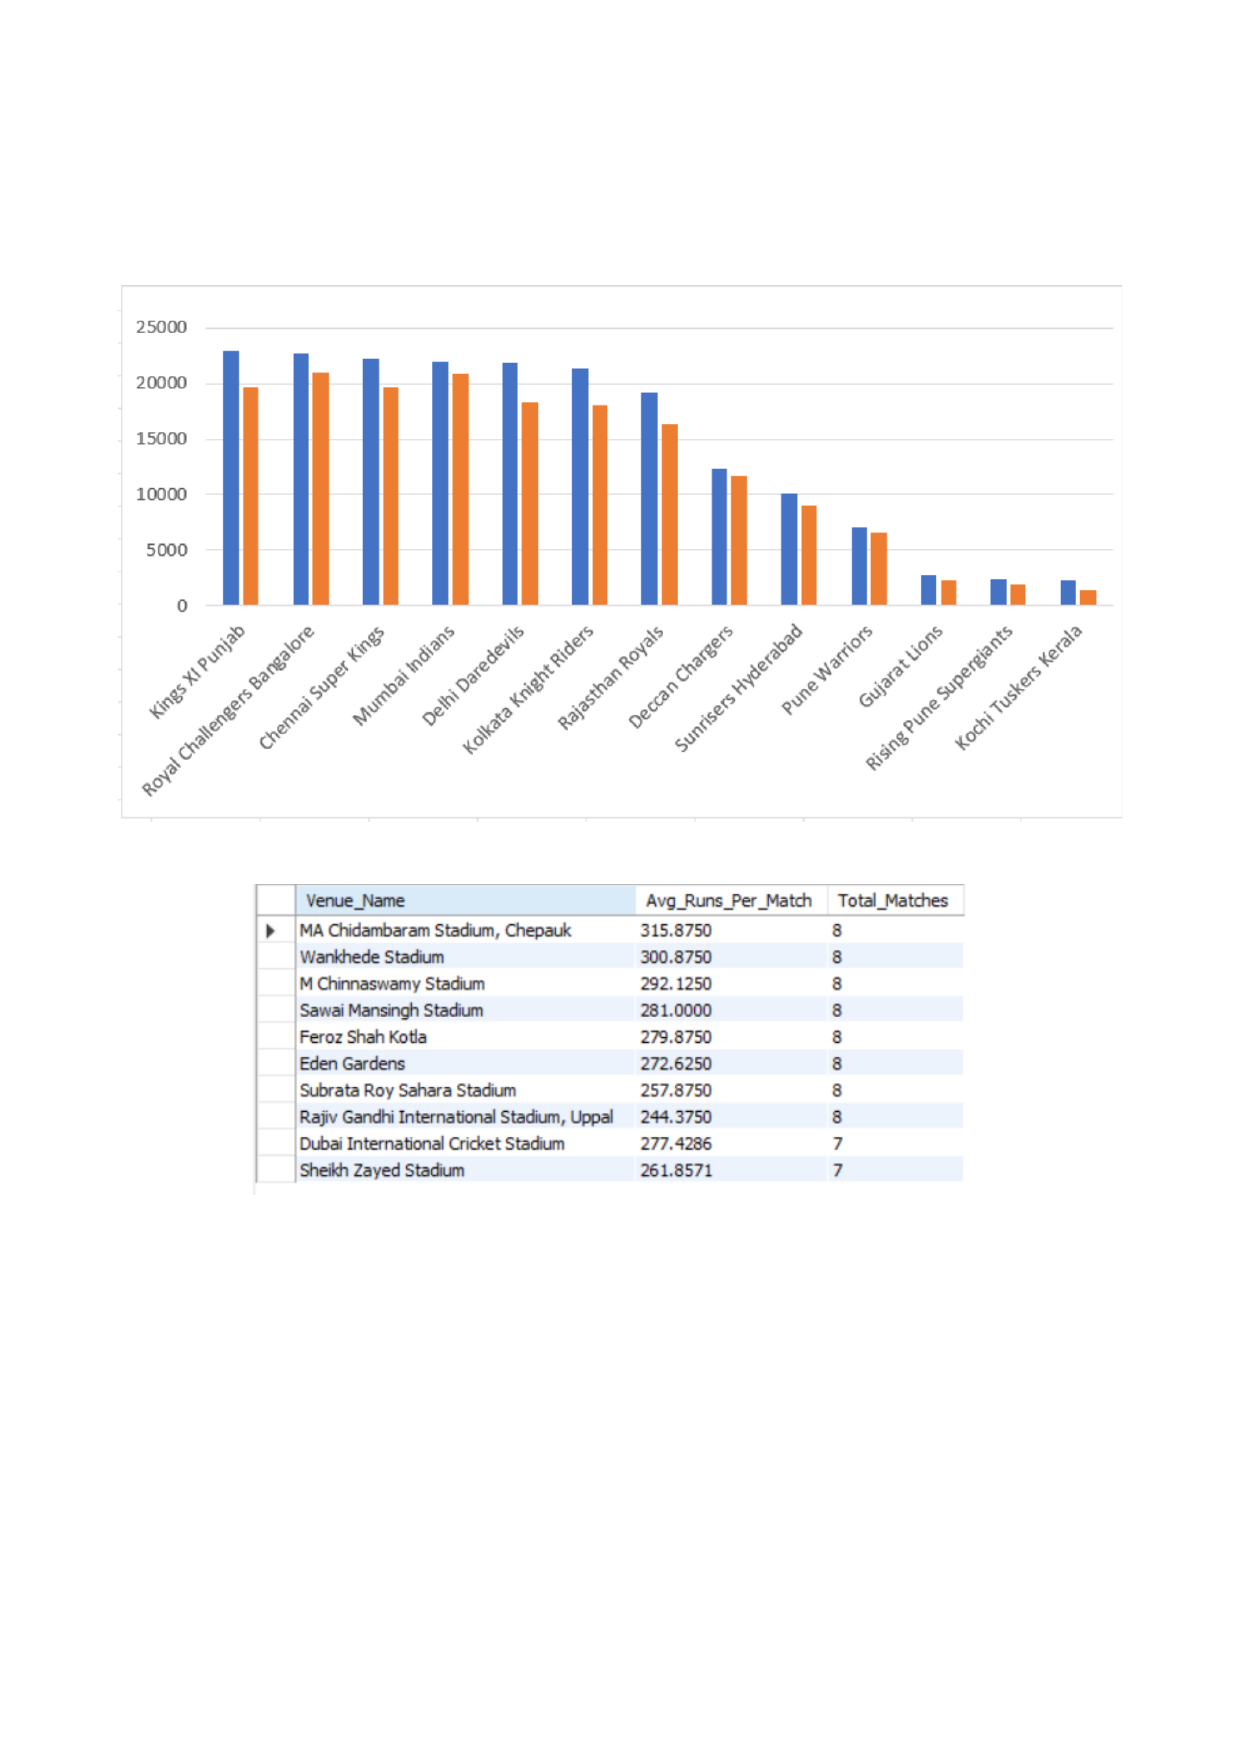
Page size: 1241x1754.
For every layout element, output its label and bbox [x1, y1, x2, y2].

picture [118, 285, 1123, 822]
picture [252, 884, 987, 1195]
